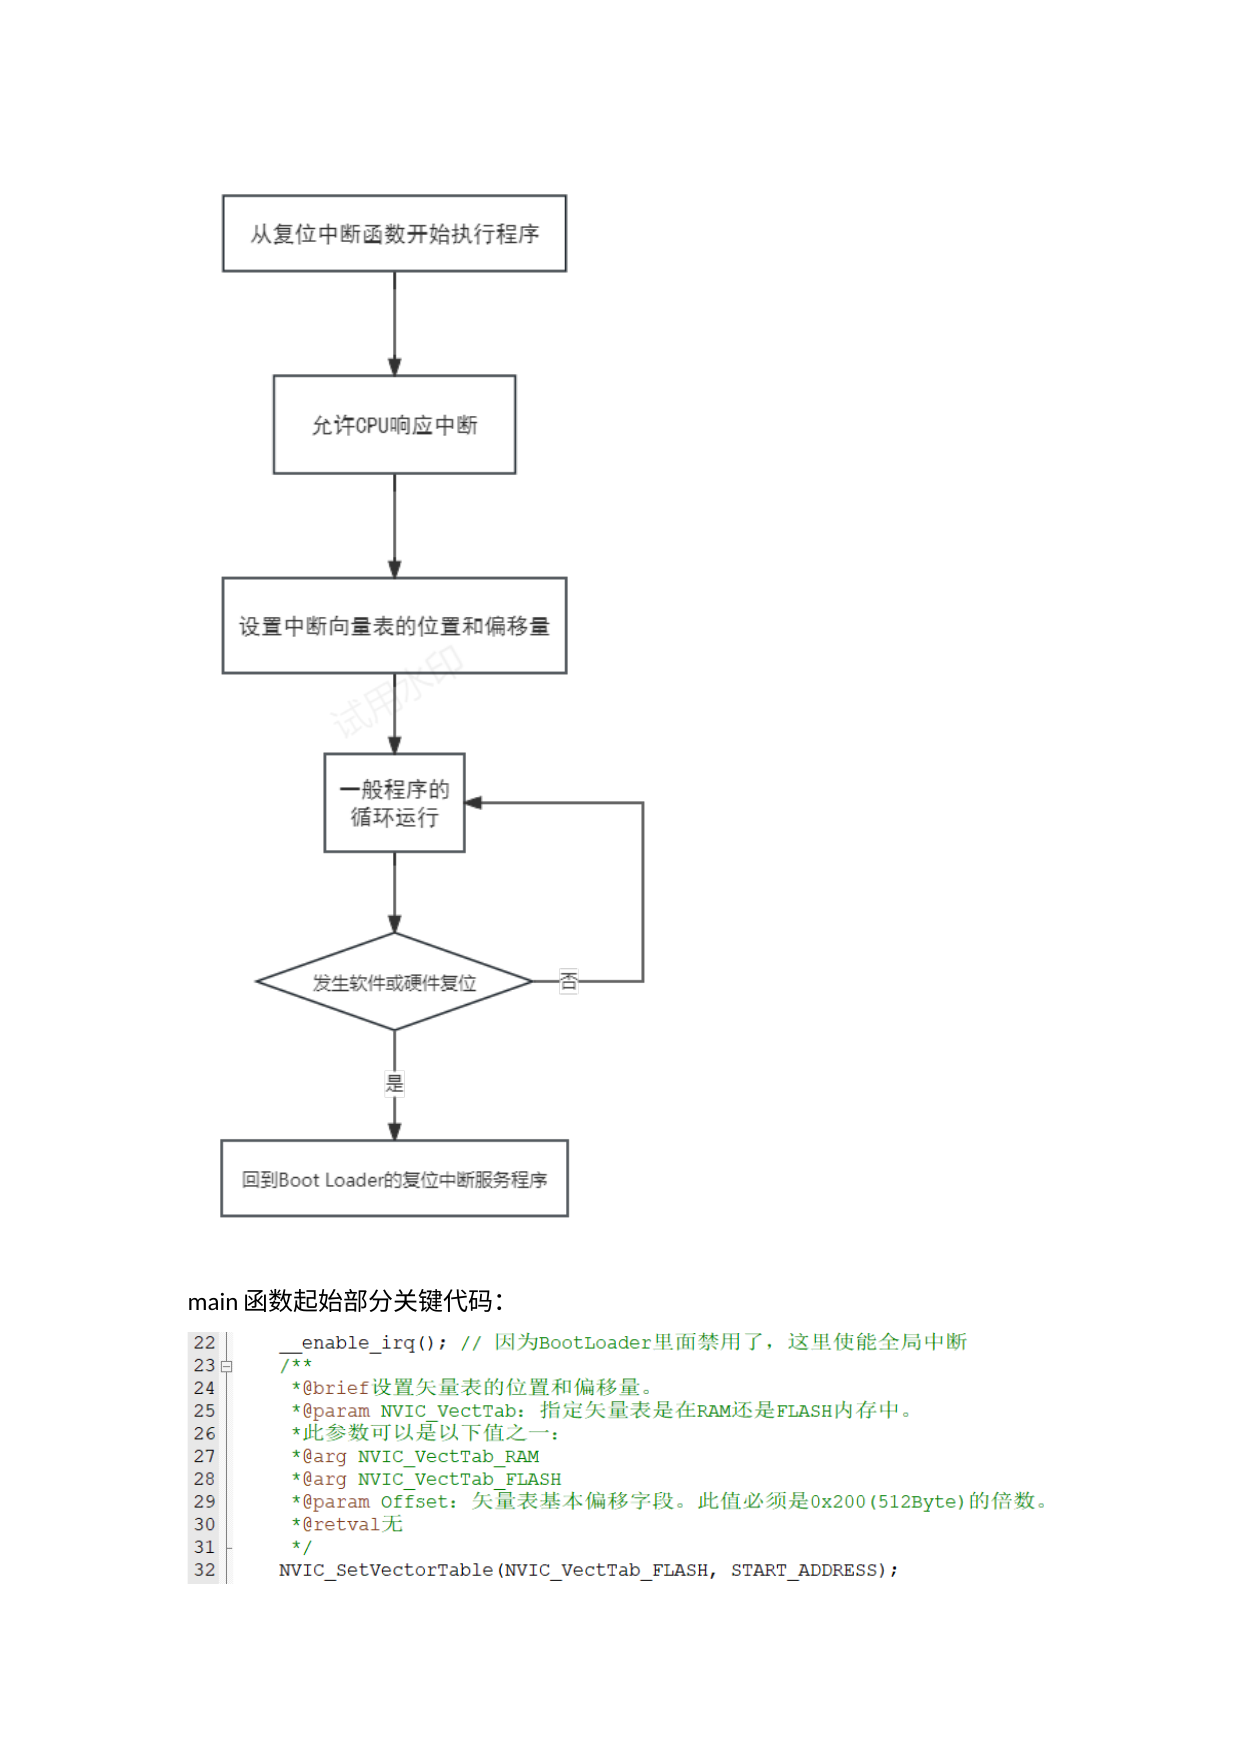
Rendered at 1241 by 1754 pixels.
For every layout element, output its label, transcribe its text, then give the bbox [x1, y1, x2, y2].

picture [187, 162, 678, 1251]
text main函数起始部分关键代码： [187, 1267, 1053, 1332]
picture [187, 1332, 1053, 1584]
